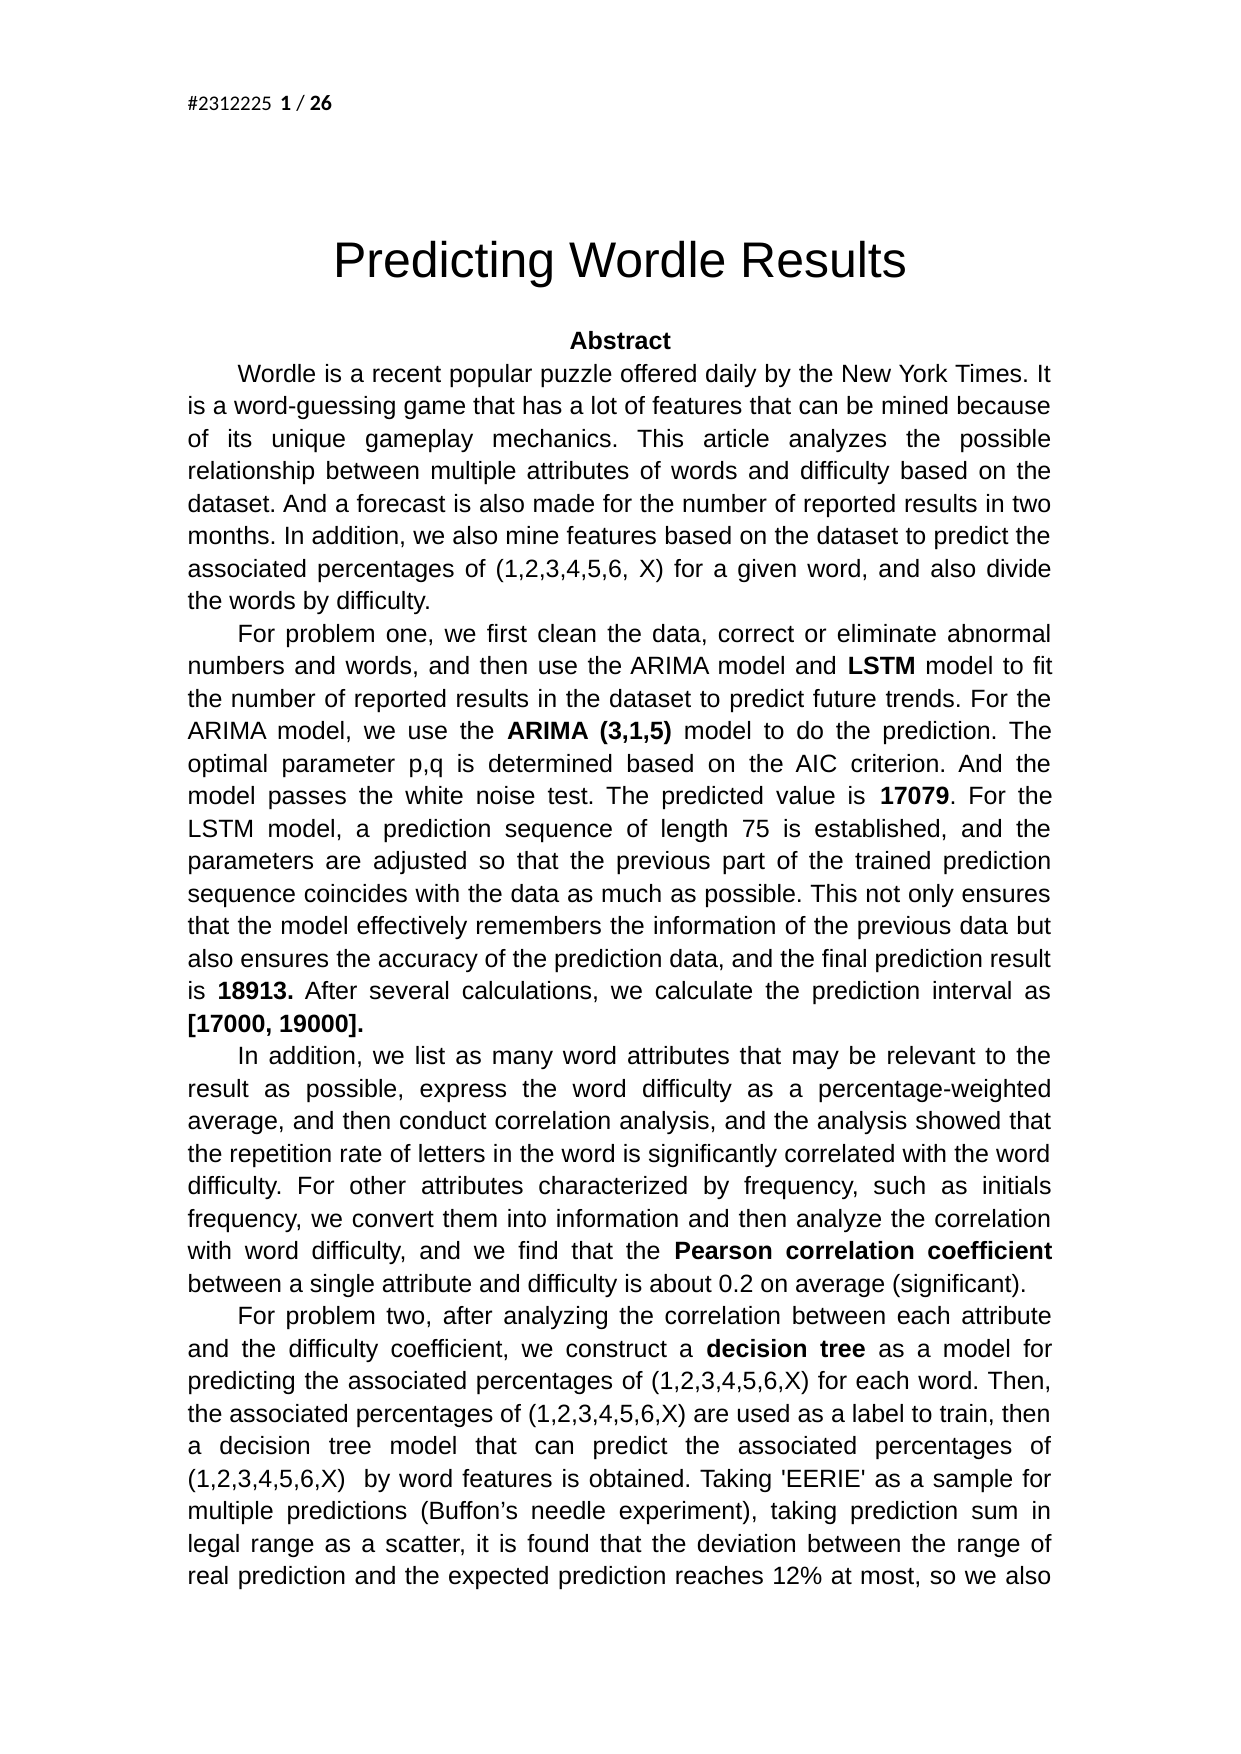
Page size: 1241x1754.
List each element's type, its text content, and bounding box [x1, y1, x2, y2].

text In addition, we list as many word attributes that may be relevant to the result as possible, express the word difficulty as a percentage-weighted average, and then conduct correlation analysis, and the analysis showed that the repetition rate of letters in the word is significantly correlated with the word difficulty. For other attributes characterized by frequency, such as initials frequency, we convert them into information and then analyze the correlation with word difficulty, and we find that the Pearson correlation coefficient between a single attribute and difficulty is about 0.2 on average (significant). [187, 1039, 1053, 1299]
text Wordle is a recent popular puzzle offered daily by the New York Times. It is a word-guessing game that has a lot of features that can be mined because of its unique gameplay mechanics. This article analyzes the possible relationship between multiple attributes of words and difficulty based on the dataset. And a forecast is also made for the number of reported results in two months. In addition, we also mine features based on the dataset to predict the associated percentages of (1,2,3,4,5,6, X) for a given word, and also divide the words by difficulty. [187, 357, 1053, 617]
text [187, 1299, 1053, 1592]
text For problem one, we first clean the data, correct or eliminate abnormal numbers and words, and then use the ARIMA model and LSTM model to fit the number of reported results in the dataset to predict future trends. For the ARIMA model, we use the ARIMA (3,1,5) model to do the prediction. The optimal parameter p,q is determined based on the AIC criterion. And the model passes the white noise test. The predicted value is 17079. For the LSTM model, a prediction sequence of length 75 is established, and the parameters are adjusted so that the previous part of the trained prediction sequence coincides with the data as much as possible. This not only ensures that the model effectively remembers the information of the previous data but also ensures the accuracy of the prediction data, and the final prediction result is 18913. After several calculations, we calculate the prediction interval as [17000, 19000]. [187, 617, 1053, 1039]
text Predicting Wordle Results [187, 227, 1053, 292]
text Abstract [187, 324, 1053, 357]
